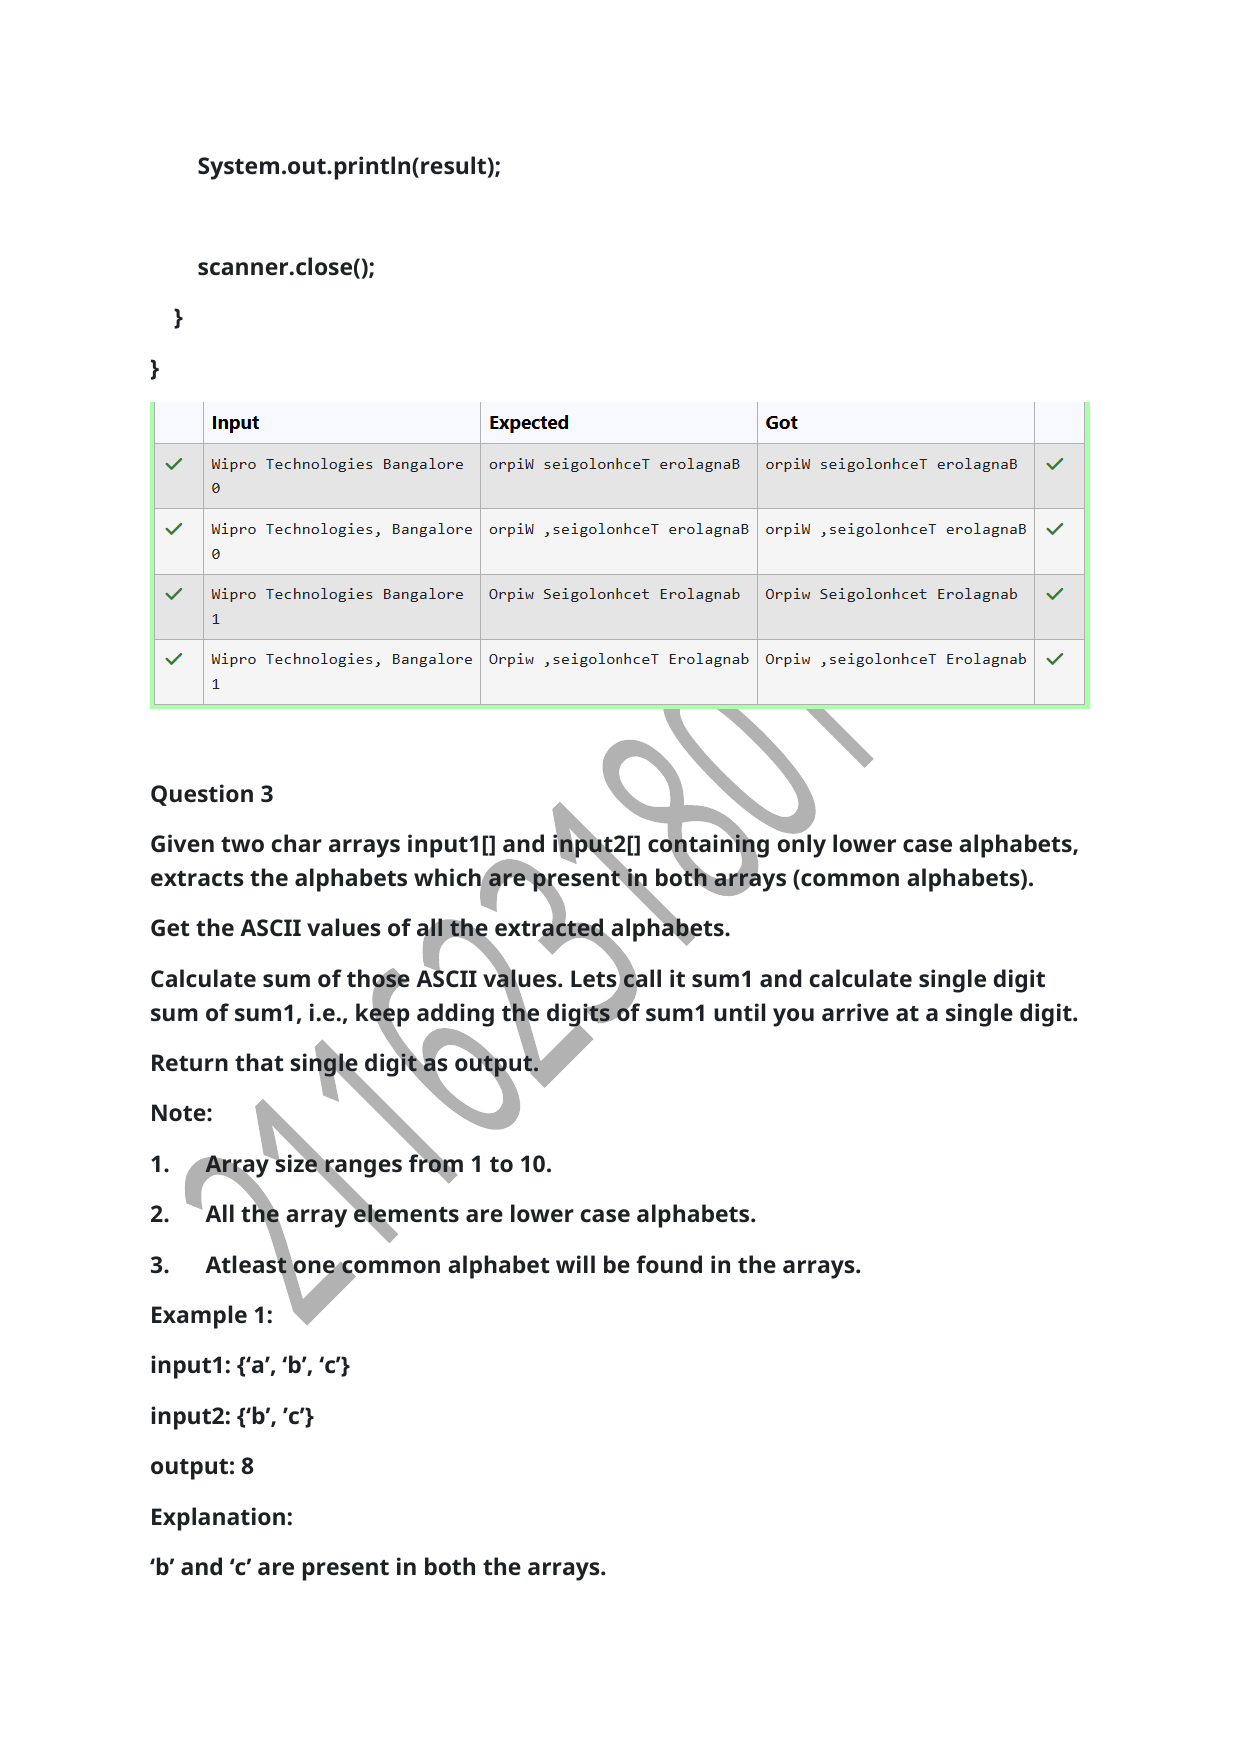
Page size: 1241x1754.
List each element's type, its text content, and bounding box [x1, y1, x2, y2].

text 3. Atleast one common alphabet will be found in the arrays. [150, 1248, 1090, 1280]
text System.out.println(result); [150, 150, 1090, 181]
text } [150, 352, 1090, 383]
text input2: {‘b’, ’c’} [150, 1400, 1090, 1431]
text 1. Array size ranges from 1 to 10. [150, 1148, 1090, 1179]
text Example 1: [150, 1299, 1090, 1330]
text ‘b’ and ‘c’ are present in both the arrays. [150, 1551, 1090, 1582]
text Explanation: [150, 1501, 1090, 1532]
text Question 3 [150, 778, 1090, 809]
text scanner.close(); [150, 251, 1090, 282]
text 2. All the array elements are lower case alphabets. [150, 1198, 1090, 1229]
text input1: {‘a’, ‘b’, ‘c’} [150, 1349, 1090, 1381]
text Return that single digit as output. [150, 1047, 1090, 1078]
text Given two char arrays input1[] and input2[] containing only lower case alphabets, extracts the alphabets which are present in both arrays (common alphabets). [150, 828, 1090, 893]
text output: 8 [150, 1450, 1090, 1481]
text Get the ASCII values of all the extracted alphabets. [150, 912, 1090, 943]
text Calculate sum of those ASCII values. Lets call it sum1 and calculate single digit sum of sum1, i.e., keep adding the digits of sum1 until you arrive at a single digit. [150, 963, 1090, 1028]
text Note: [150, 1097, 1090, 1128]
text } [150, 301, 1090, 332]
picture [150, 402, 1091, 709]
